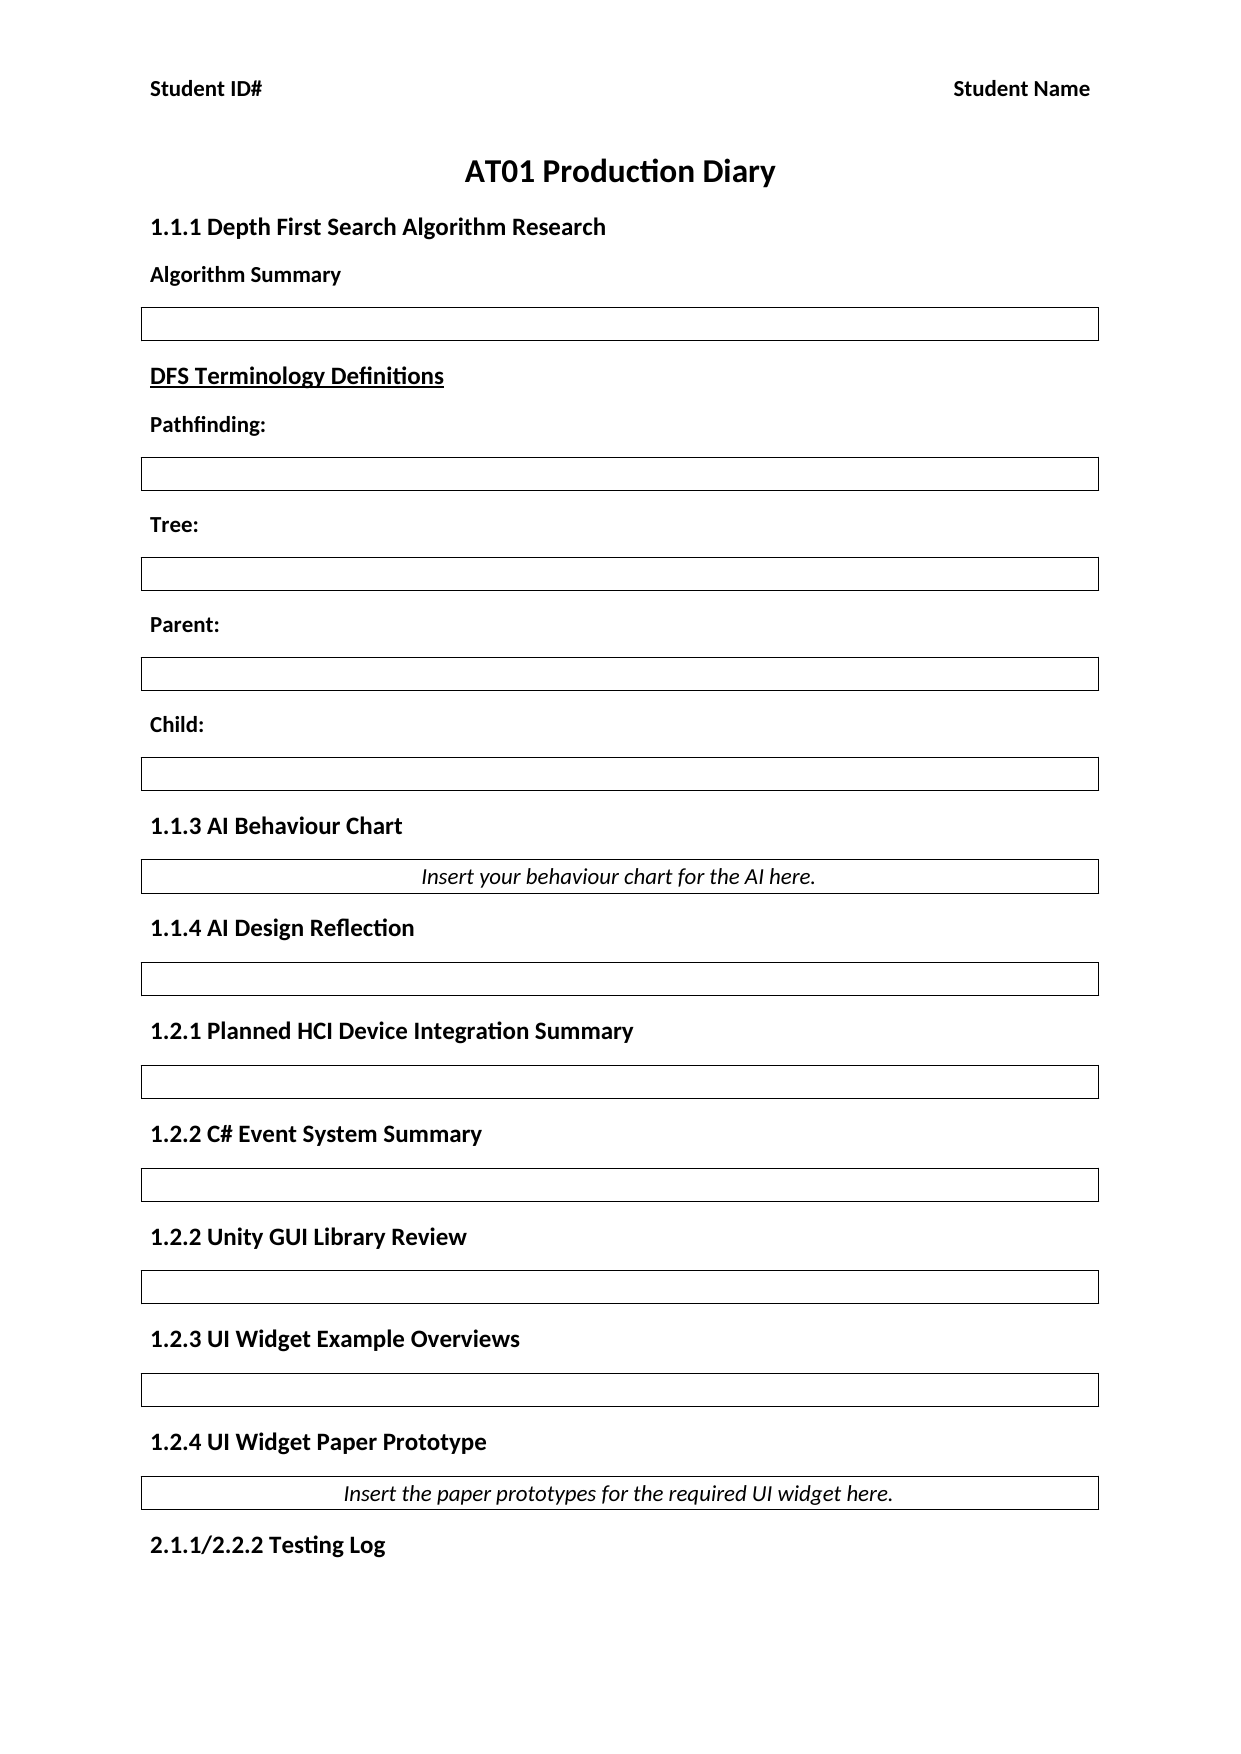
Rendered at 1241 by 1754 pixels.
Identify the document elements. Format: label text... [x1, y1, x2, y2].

text Pathfinding: [150, 410, 1090, 438]
text 1.2.1 Planned HCI Device Integration Summary [150, 1015, 1090, 1046]
text Child: [150, 710, 1090, 738]
text 1.1.4 AI Design Reflection [150, 912, 1090, 943]
text 1.2.2 Unity GUI Library Review [150, 1221, 1090, 1251]
text Algorithm Summary [150, 260, 1090, 288]
text 1.2.4 UI Widget Paper Prototype [150, 1426, 1090, 1457]
text 2.1.1/2.2.2 Testing Log [150, 1529, 1090, 1559]
text 1.1.1 Depth First Search Algorithm Research [150, 211, 1090, 241]
text DFS Terminology Definitions [150, 360, 1090, 391]
text 1.2.3 UI Widget Example Overviews [150, 1323, 1090, 1354]
text 1.1.3 AI Behaviour Chart [150, 810, 1090, 840]
text AT01 Production Diary [150, 150, 1090, 191]
text Insert your behaviour chart for the AI here. [142, 860, 1098, 893]
text 1.2.2 C# Event System Summary [150, 1118, 1090, 1148]
text Parent: [150, 610, 1090, 638]
text Insert the paper prototypes for the required UI widget here. [142, 1477, 1098, 1509]
text Tree: [150, 510, 1090, 538]
